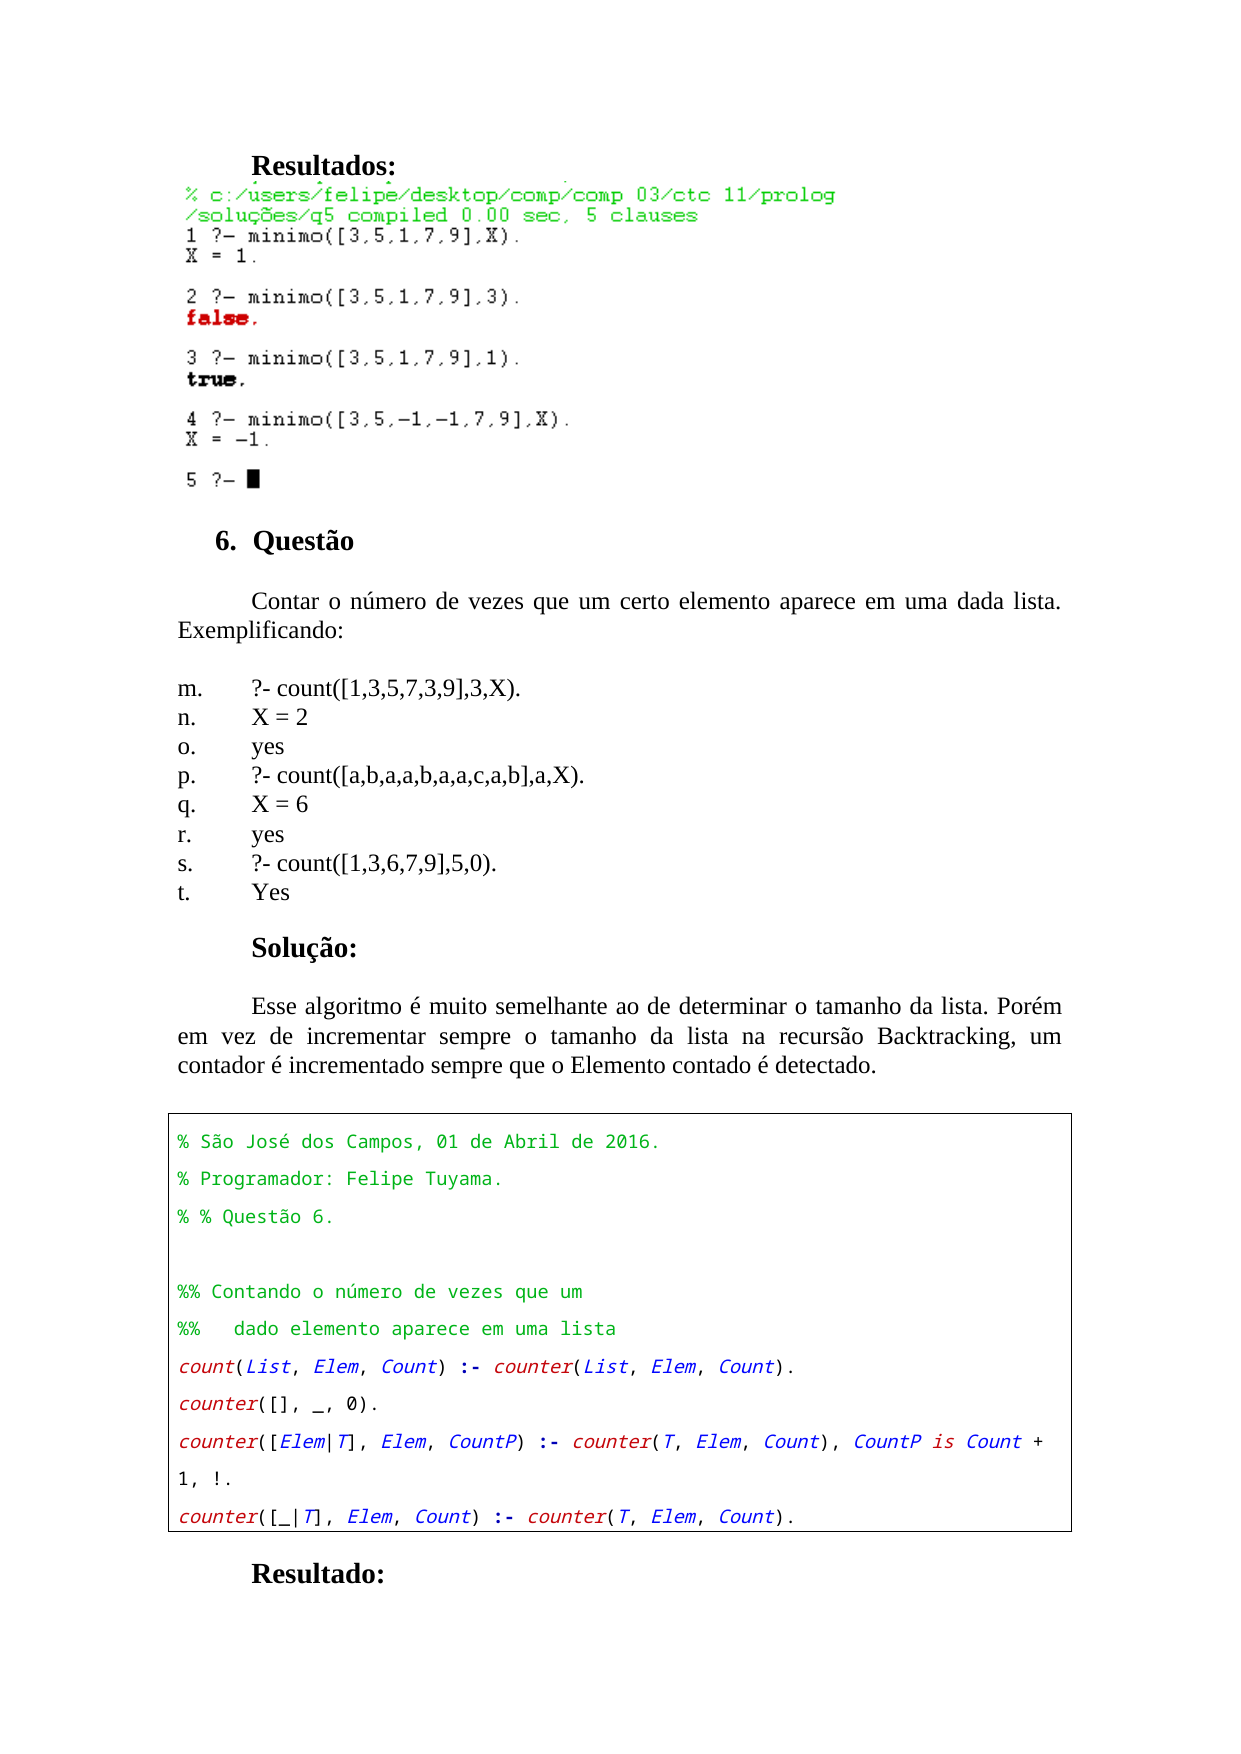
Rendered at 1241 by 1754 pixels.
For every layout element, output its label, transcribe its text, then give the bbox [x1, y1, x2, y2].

picture [177, 181, 843, 490]
text p. ?- count([a,b,a,a,b,a,a,c,a,b],a,X). [177, 759, 1063, 789]
text Solução: [177, 930, 1063, 964]
text % % Questão 6. [177, 1191, 1063, 1228]
text q. X = 6 [177, 789, 1063, 818]
text counter([], _, 0). [177, 1378, 1063, 1416]
text Resultados: [177, 148, 1063, 181]
text Resultado: [177, 1556, 1063, 1589]
text %% dado elemento aparece em uma lista [177, 1303, 1063, 1341]
text % Programador: Felipe Tuyama. [177, 1153, 1063, 1191]
text %% Contando o número de vezes que um [177, 1266, 1063, 1303]
text n. X = 2 [177, 702, 1063, 731]
text m. ?- count([1,3,5,7,3,9],3,X). [177, 672, 1063, 702]
text Esse algoritmo é muito semelhante ao de determinar o tamanho da lista. Porém em vez de incrementar sempre o tamanho da lista na recursão Backtracking, um contador é incrementado sempre que o Elemento contado é detectado. [177, 990, 1063, 1079]
text s. ?- count([1,3,6,7,9],5,0). [177, 848, 1063, 876]
text counter([_|T], Elem, Count) :- counter(T, Elem, Count). [169, 1488, 1071, 1531]
text count(List, Elem, Count) :- counter(List, Elem, Count). [177, 1341, 1063, 1378]
text % São José dos Campos, 01 de Abril de 2016. [169, 1114, 1071, 1153]
text r. yes [177, 818, 1063, 848]
text counter([Elem|T], Elem, CountP) :- counter(T, Elem, Count), CountP is Count + 1, !. [177, 1416, 1063, 1488]
text o. yes [177, 731, 1063, 759]
text Contar o número de vezes que um certo elemento aparece em uma dada lista. Exemplificando: [177, 585, 1063, 644]
text t. Yes [177, 876, 1063, 906]
list Questão [215, 523, 1063, 557]
